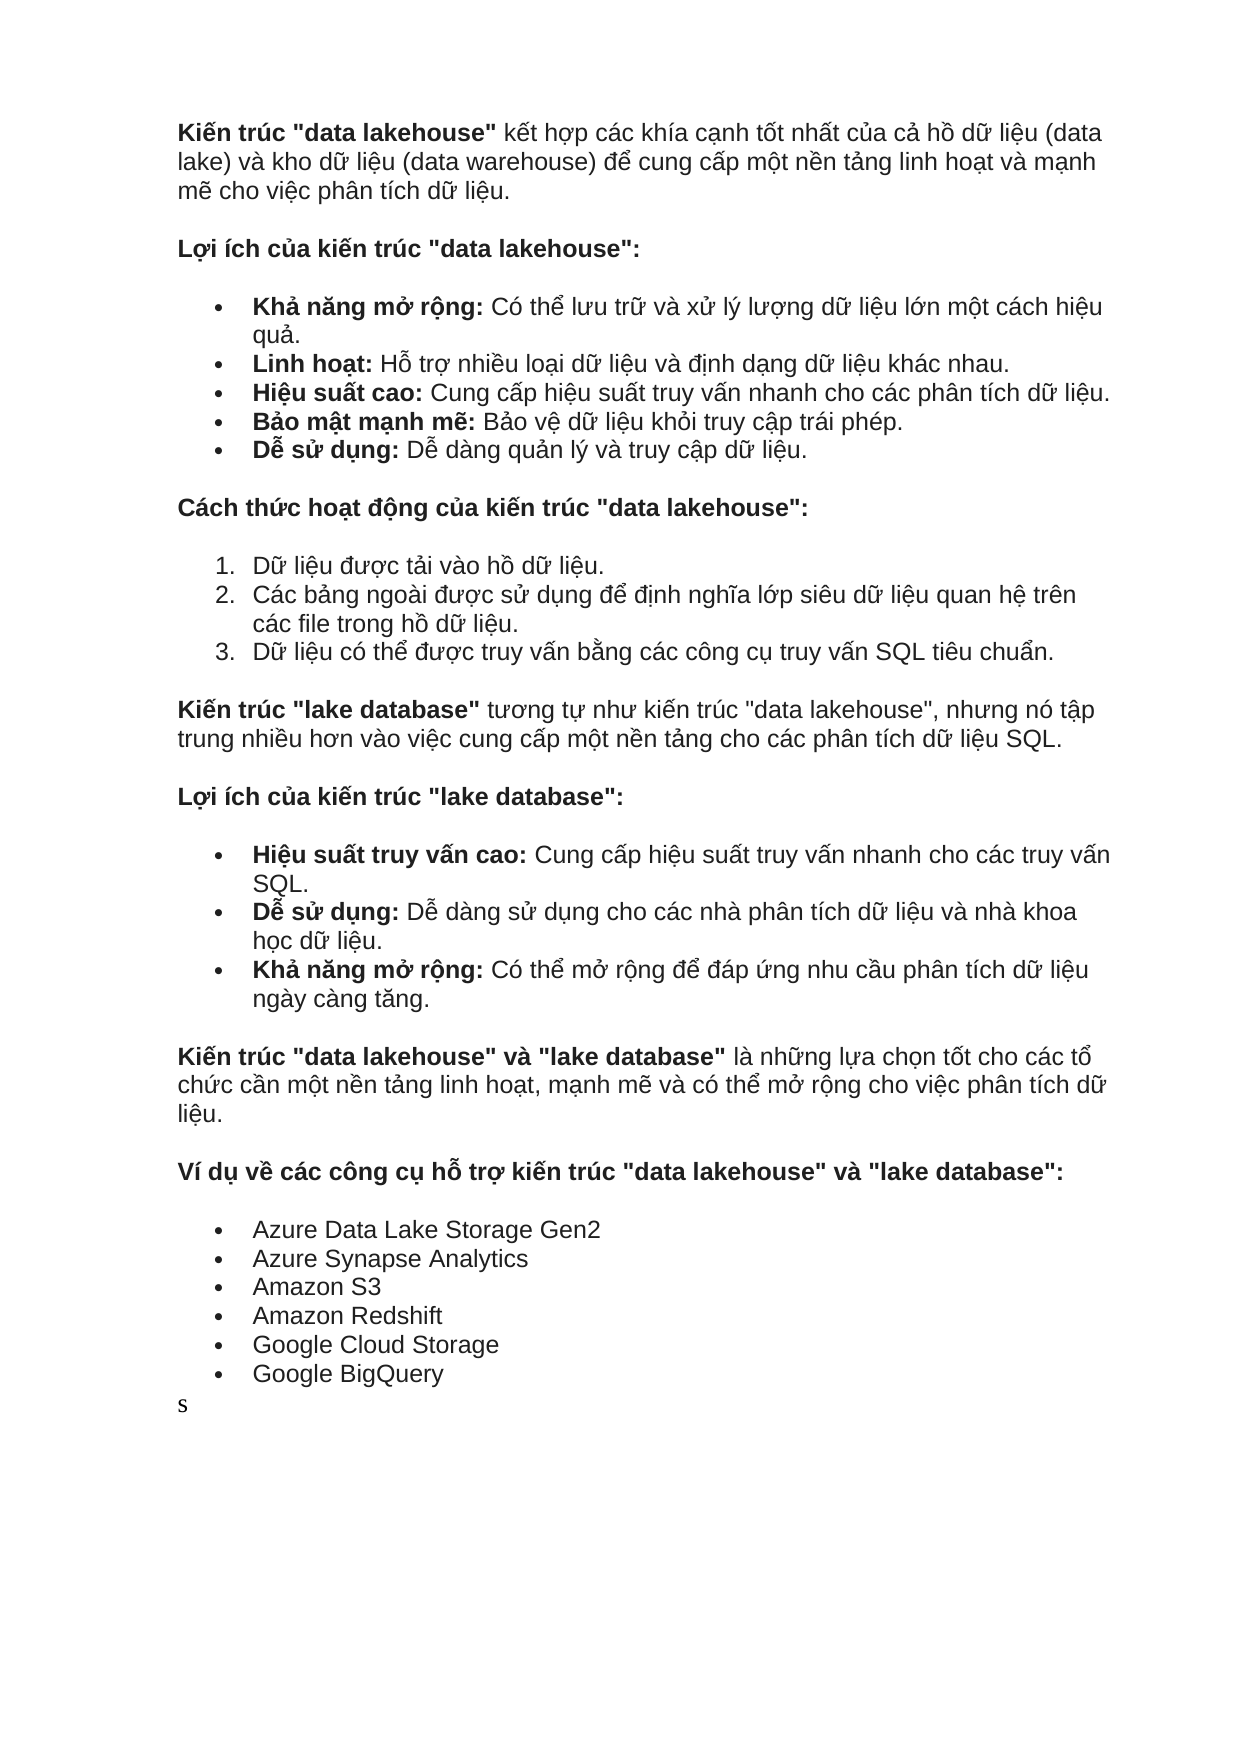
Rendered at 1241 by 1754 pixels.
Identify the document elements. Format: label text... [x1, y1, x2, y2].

text Kiến trúc "data lakehouse" và "lake database" là những lựa chọn tốt cho các tổ chức cần một nền tảng linh hoạt, mạnh mẽ và có thể mở rộng cho việc phân tích dữ liệu. [177, 1041, 1122, 1128]
list Dễ sử dụng: Dễ dàng quản lý và truy cập dữ liệu. [215, 435, 1122, 464]
list Amazon Redshift [215, 1301, 1122, 1330]
list Linh hoạt: Hỗ trợ nhiều loại dữ liệu và định dạng dữ liệu khác nhau. [215, 349, 1122, 378]
list Dữ liệu được tải vào hồ dữ liệu. [215, 551, 1122, 580]
list Azure Data Lake Storage Gen2 [215, 1215, 1122, 1243]
list Dữ liệu có thể được truy vấn bằng các công cụ truy vấn SQL tiêu chuẩn. [215, 637, 1122, 666]
list Google Cloud Storage [215, 1330, 1122, 1358]
text Kiến trúc "lake database" tương tự như kiến trúc "data lakehouse", nhưng nó tập trung nhiều hơn vào việc cung cấp một nền tảng cho các phân tích dữ liệu SQL. [177, 695, 1122, 753]
list Khả năng mở rộng: Có thể lưu trữ và xử lý lượng dữ liệu lớn một cách hiệu quả. [215, 291, 1122, 349]
list Các bảng ngoài được sử dụng để định nghĩa lớp siêu dữ liệu quan hệ trên các file trong hồ dữ liệu. [215, 580, 1122, 637]
list Azure Synapse Analytics [215, 1243, 1122, 1272]
list Dễ sử dụng: Dễ dàng sử dụng cho các nhà phân tích dữ liệu và nhà khoa học dữ liệu. [215, 897, 1122, 955]
text Ví dụ về các công cụ hỗ trợ kiến trúc "data lakehouse" và "lake database": [177, 1157, 1122, 1186]
text Cách thức hoạt động của kiến trúc "data lakehouse": [177, 493, 1122, 522]
list Khả năng mở rộng: Có thể mở rộng để đáp ứng nhu cầu phân tích dữ liệu ngày càng tăng. [215, 955, 1122, 1012]
text Lợi ích của kiến trúc "data lakehouse": [177, 233, 1122, 262]
text Lợi ích của kiến trúc "lake database": [177, 782, 1122, 811]
list Hiệu suất truy vấn cao: Cung cấp hiệu suất truy vấn nhanh cho các truy vấn SQL. [215, 840, 1122, 897]
list Hiệu suất cao: Cung cấp hiệu suất truy vấn nhanh cho các phân tích dữ liệu. [215, 378, 1122, 406]
list Amazon S3 [215, 1272, 1122, 1301]
list Bảo mật mạnh mẽ: Bảo vệ dữ liệu khỏi truy cập trái phép. [215, 406, 1122, 435]
list Google BigQuery [215, 1358, 1122, 1387]
text Kiến trúc "data lakehouse" kết hợp các khía cạnh tốt nhất của cả hồ dữ liệu (data lake) và kho dữ liệu (data warehouse) để cung cấp một nền tảng linh hoạt và mạnh mẽ cho việc phân tích dữ liệu. [177, 118, 1122, 204]
text s [177, 1387, 1122, 1418]
